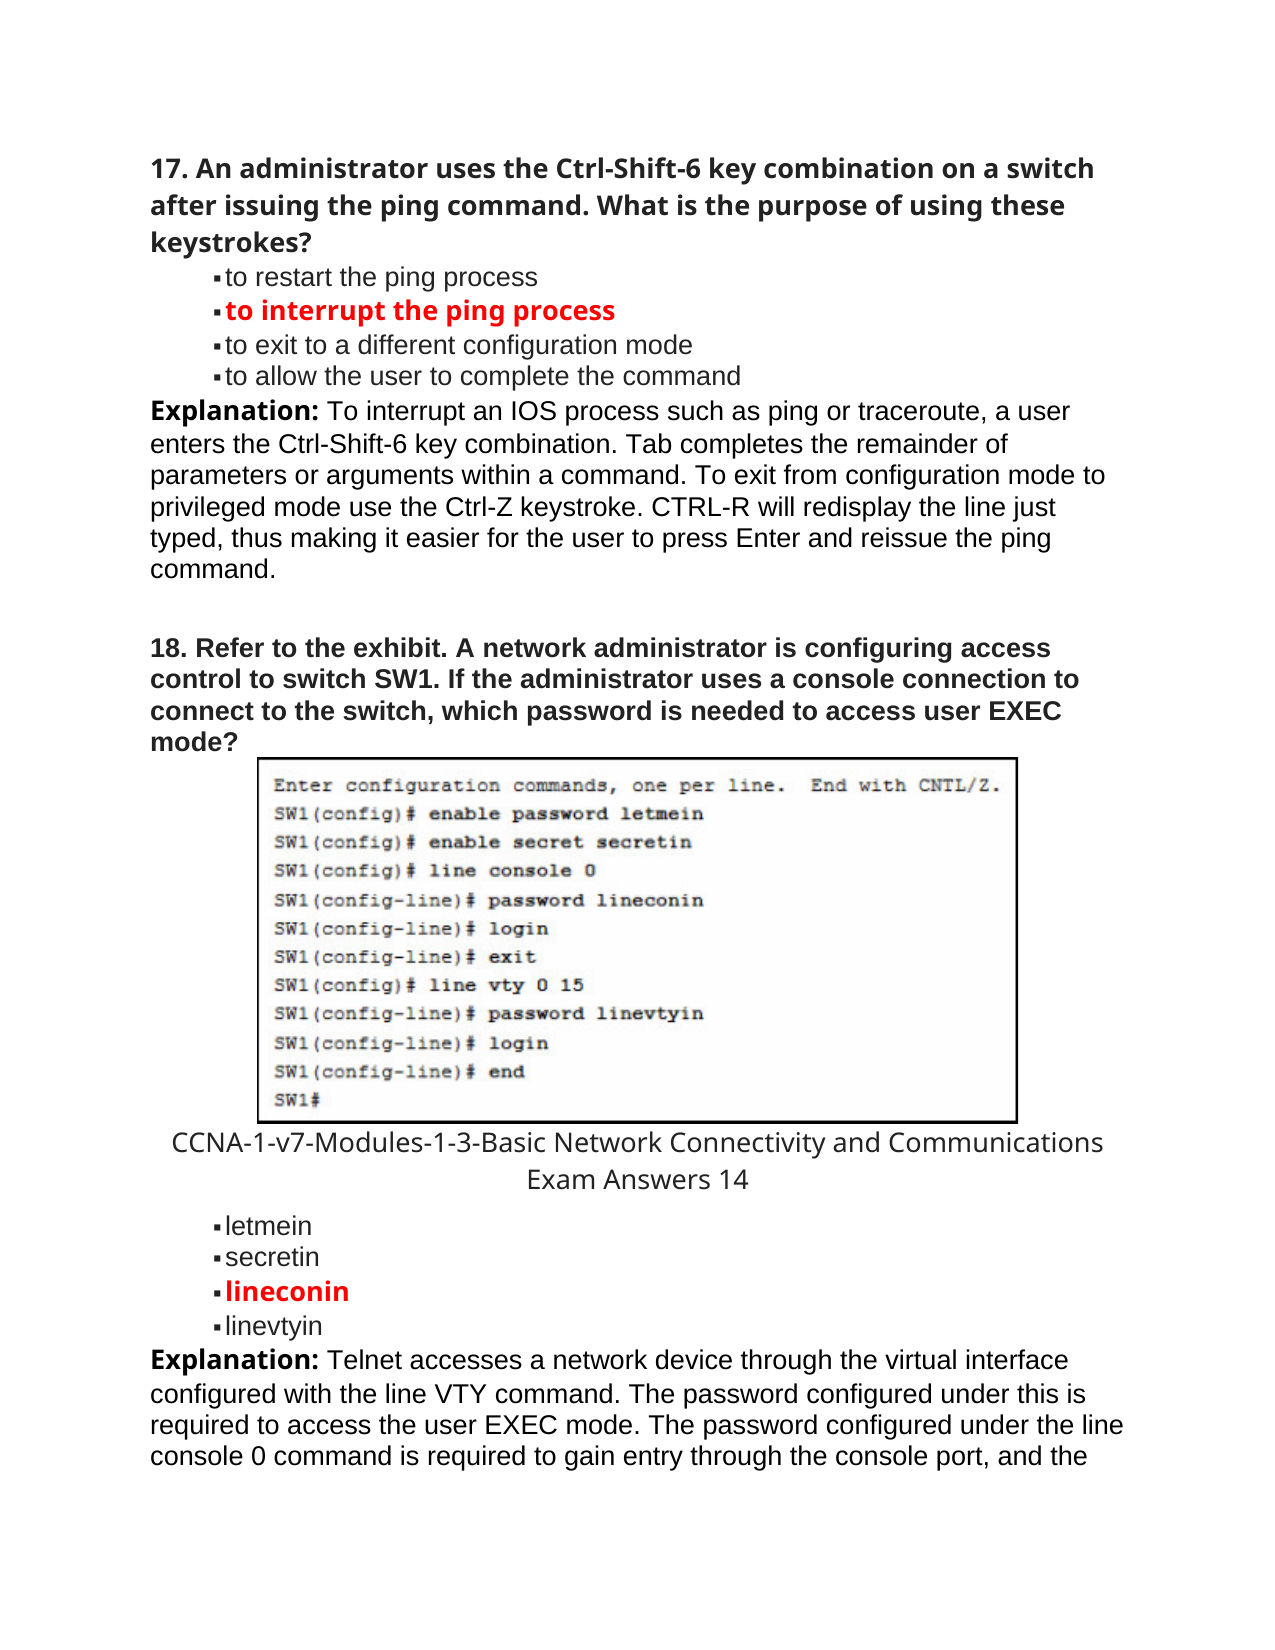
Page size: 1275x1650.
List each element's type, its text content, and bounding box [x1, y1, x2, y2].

text 18. Refer to the exhibit. A network administrator is configuring access control to switch SW1. If the administrator uses a console connection to connect to the switch, which password is needed to access user EXEC mode? [150, 601, 1125, 757]
text 17. An administrator uses the Ctrl-Shift-6 key combination on a switch after issuing the ping command. What is the purpose of using these keystrokes? [150, 150, 1125, 261]
list to exit to a different configuration mode [212, 329, 1125, 360]
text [150, 1341, 1125, 1471]
list to restart the ping process [212, 261, 1125, 292]
picture [257, 757, 1019, 1124]
list letmein [212, 1210, 1125, 1241]
list to interrupt the ping process [212, 292, 1125, 329]
list lineconin [212, 1273, 1125, 1309]
text Explanation: To interrupt an IOS process such as ping or traceroute, a user enters the Ctrl-Shift-6 key combination. Tab completes the remainder of parameters or arguments within a command. To exit from configuration mode to privileged mode use the Ctrl-Z keystroke. CTRL-R will redisplay the line just typed, thus making it easier for the user to press Enter and reissue the ping command. [150, 391, 1125, 584]
list secretin [212, 1241, 1125, 1273]
list to allow the user to complete the command [212, 360, 1125, 391]
text CCNA-1-v7-Modules-1-3-Basic Network Connectivity and Communications Exam Answers 14 [150, 1124, 1125, 1198]
list linevtyin [212, 1309, 1125, 1341]
